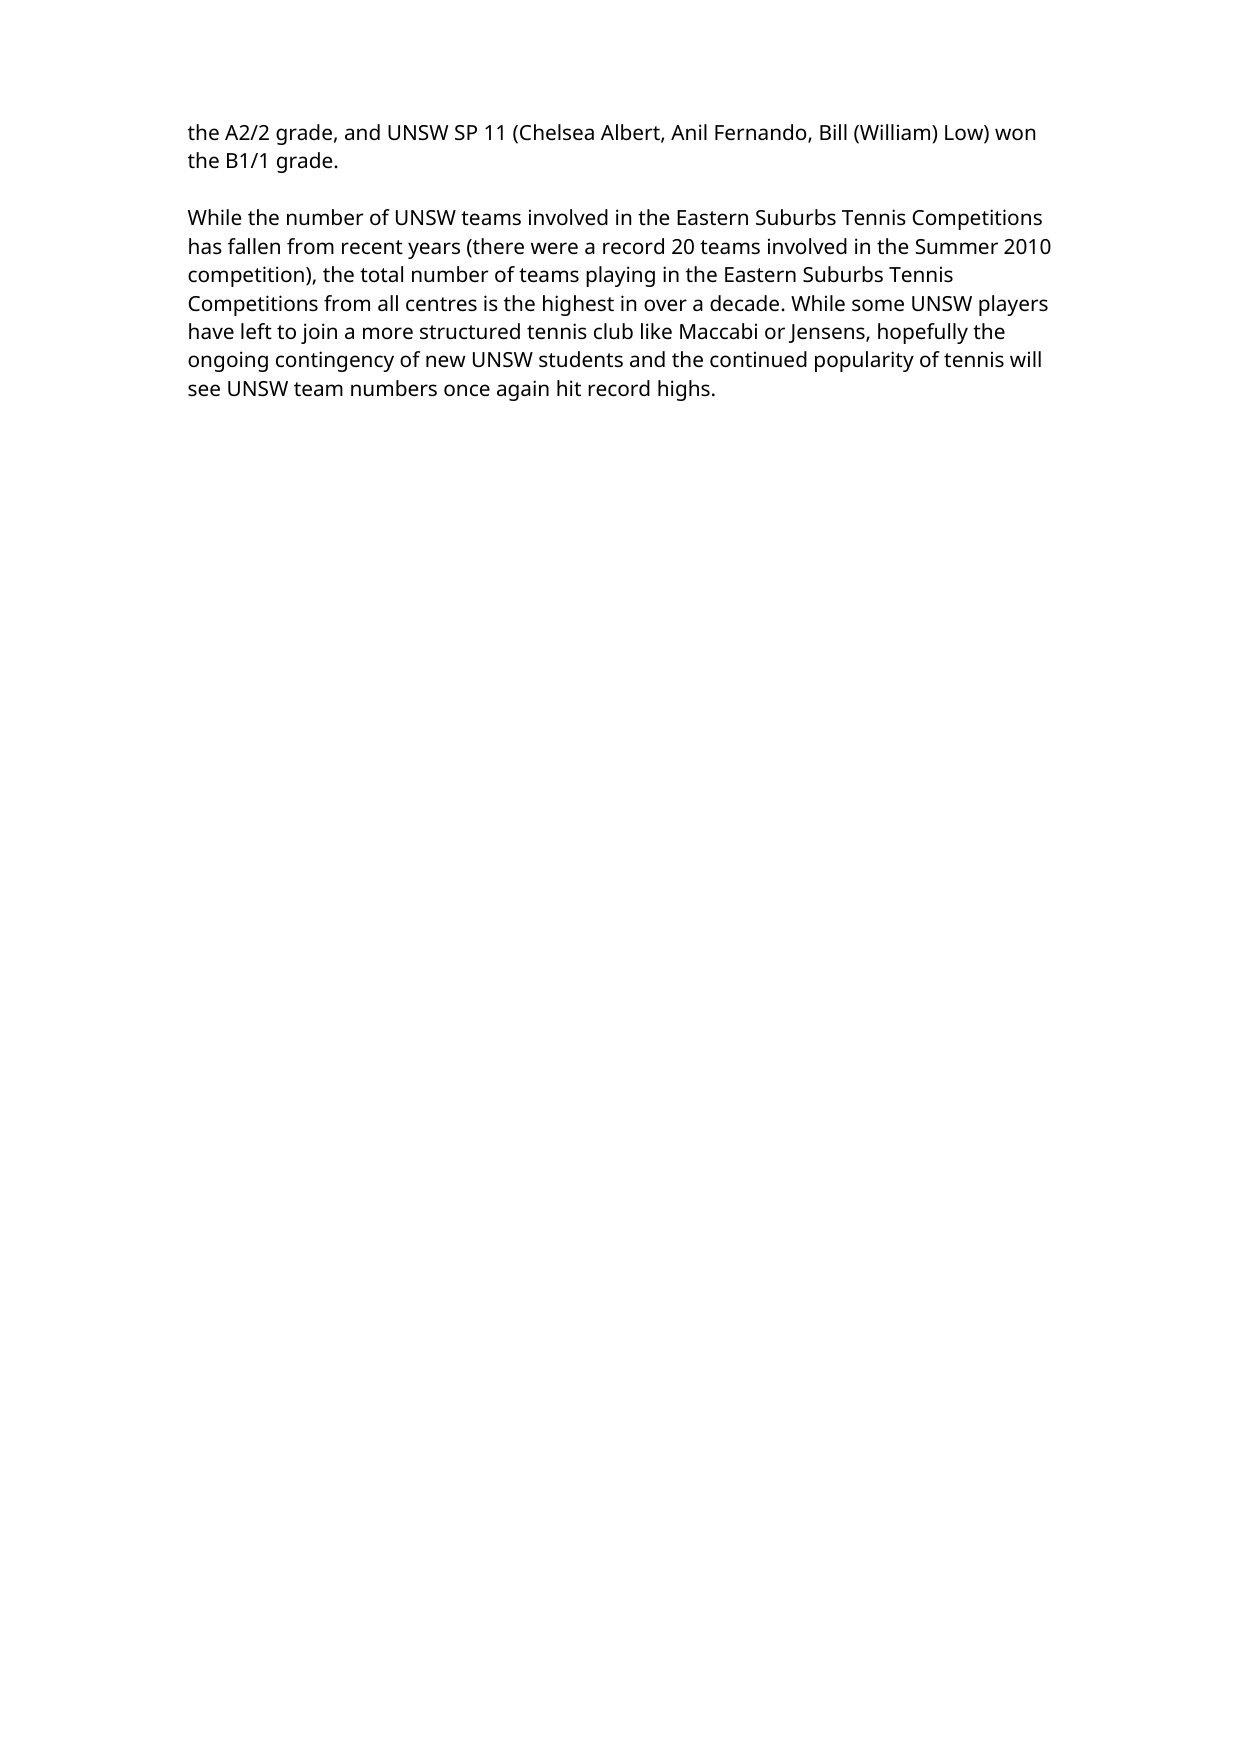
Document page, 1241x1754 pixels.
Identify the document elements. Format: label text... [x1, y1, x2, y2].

text While the number of UNSW teams involved in the Eastern Suburbs Tennis Competitions has fallen from recent years (there were a record 20 teams involved in the Summer 2010 competition), the total number of teams playing in the Eastern Suburbs Tennis Competitions from all centres is the highest in over a decade. While some UNSW players have left to join a more structured tennis club like Maccabi or Jensens, hopefully the ongoing contingency of new UNSW students and the continued popularity of tennis will see UNSW team numbers once again hit record highs. [187, 203, 1053, 402]
